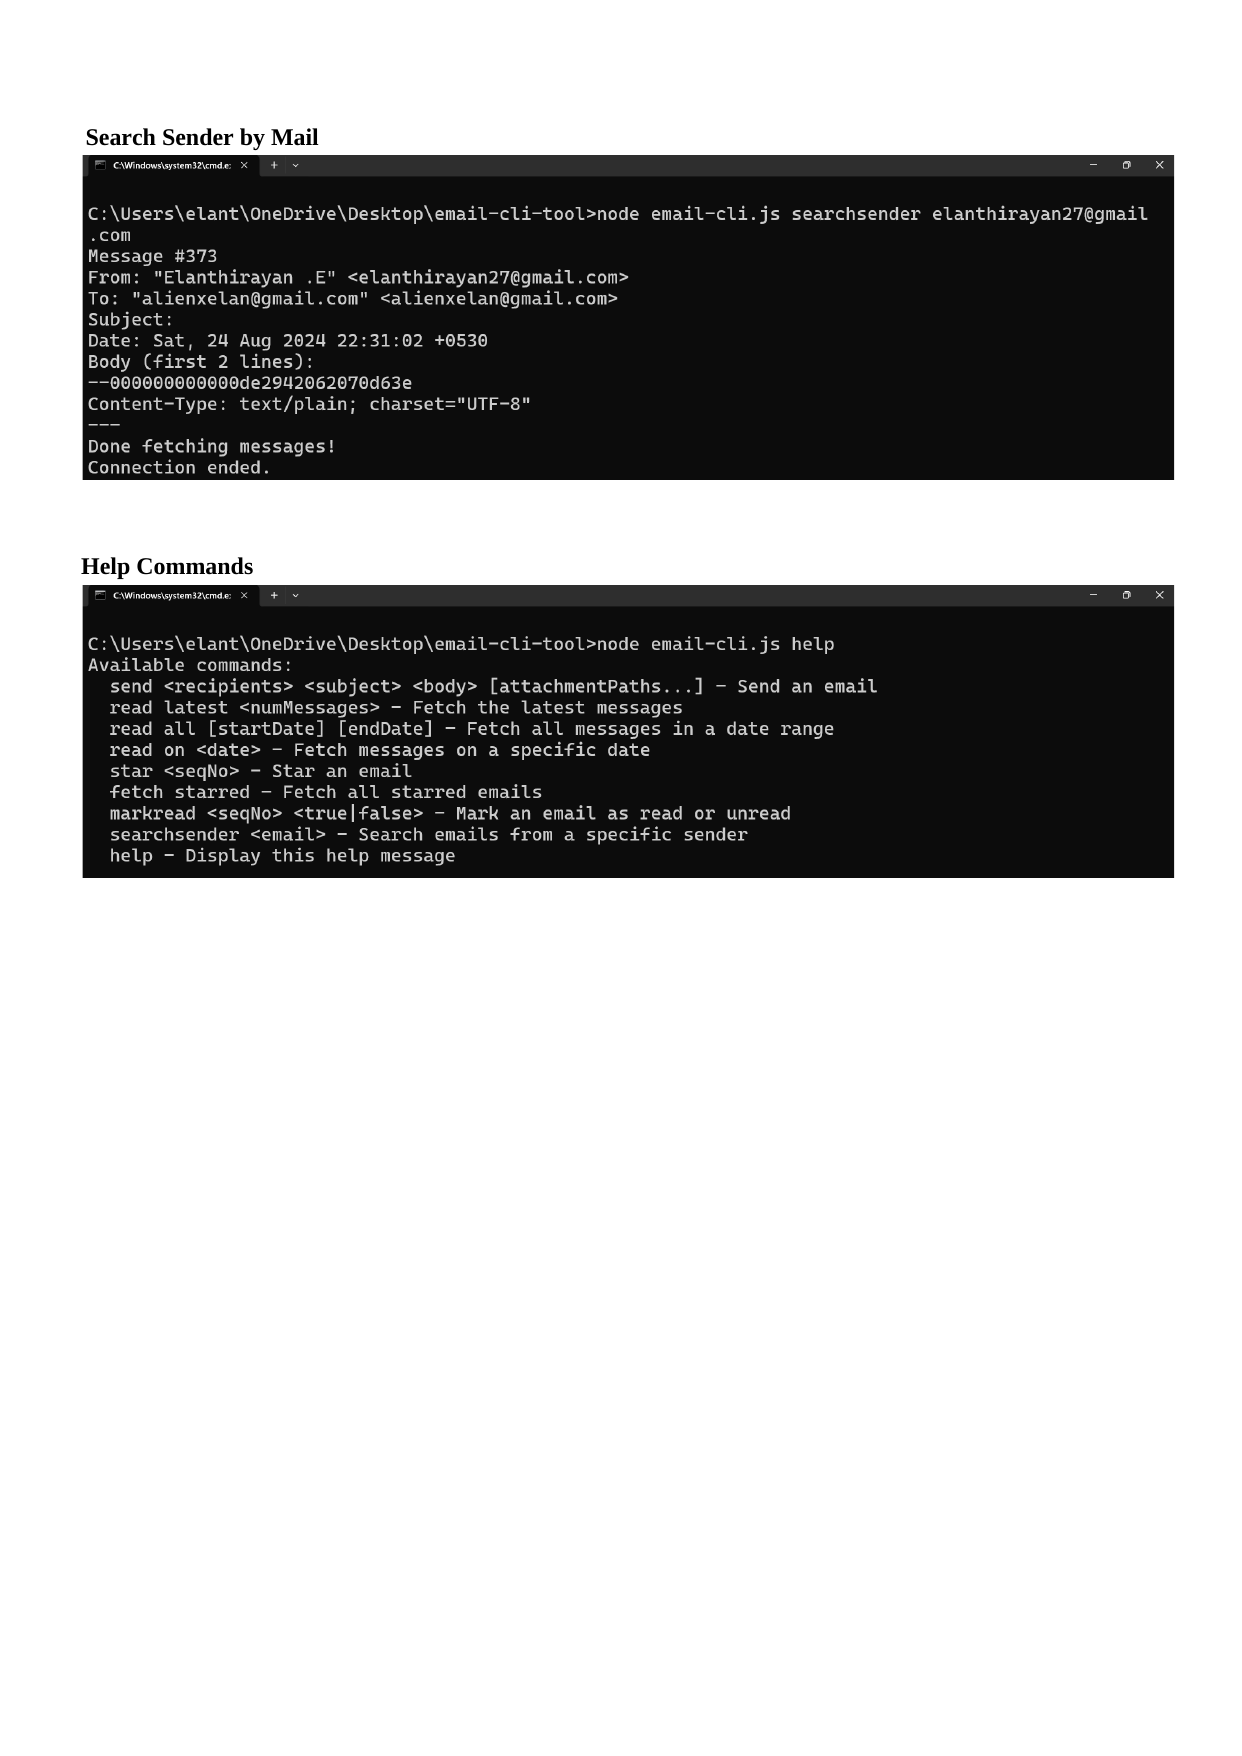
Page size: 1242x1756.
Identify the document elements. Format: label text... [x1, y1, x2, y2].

text Search Sender by Mail [75, 123, 1167, 151]
picture [82, 155, 1175, 480]
picture [82, 585, 1175, 878]
text Help Commands [75, 552, 1167, 579]
